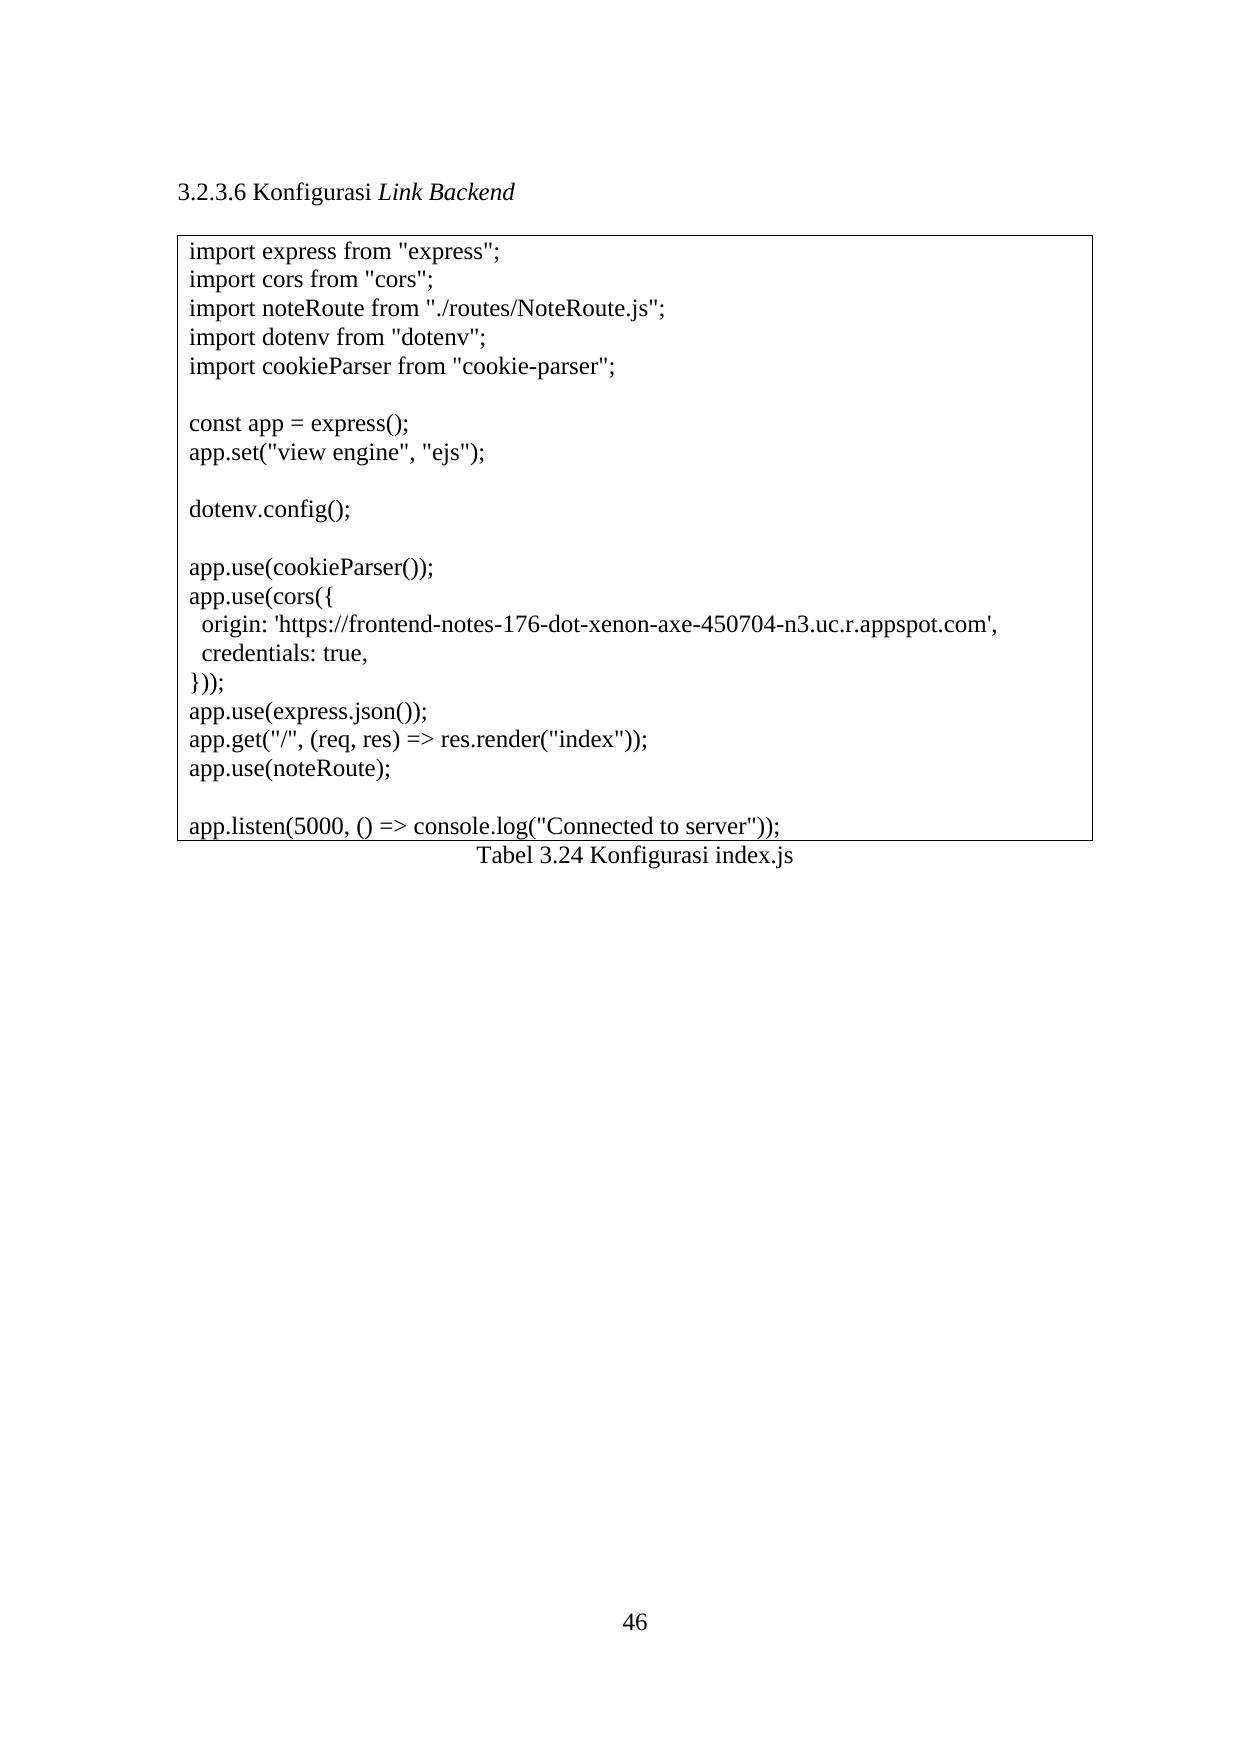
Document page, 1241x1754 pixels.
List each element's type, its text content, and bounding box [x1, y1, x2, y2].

text Tabel 3.24 Konfigurasi index.js [177, 841, 1092, 869]
table_header import express from "express"; import cors from "cors"; import noteRoute from "./routes/NoteRoute.js"; import dotenv from "dotenv"; import cookieParser from "cookie-parser"; const app = express(); app.set("view engine", "ejs"); dotenv.config(); app.use(cookieParser()); app.use(cors({ origin: 'https://frontend-notes-176-dot-xenon-axe-450704-n3.uc.r.appspot.com', credentials: true, })); app.use(express.json()); app.get("/", (req, res) => res.render("index")); app.use(noteRoute); app.listen(5000, () => console.log("Connected to server")); [178, 236, 1092, 839]
text 3.2.3.6 Konfigurasi Link Backend [177, 177, 1092, 206]
